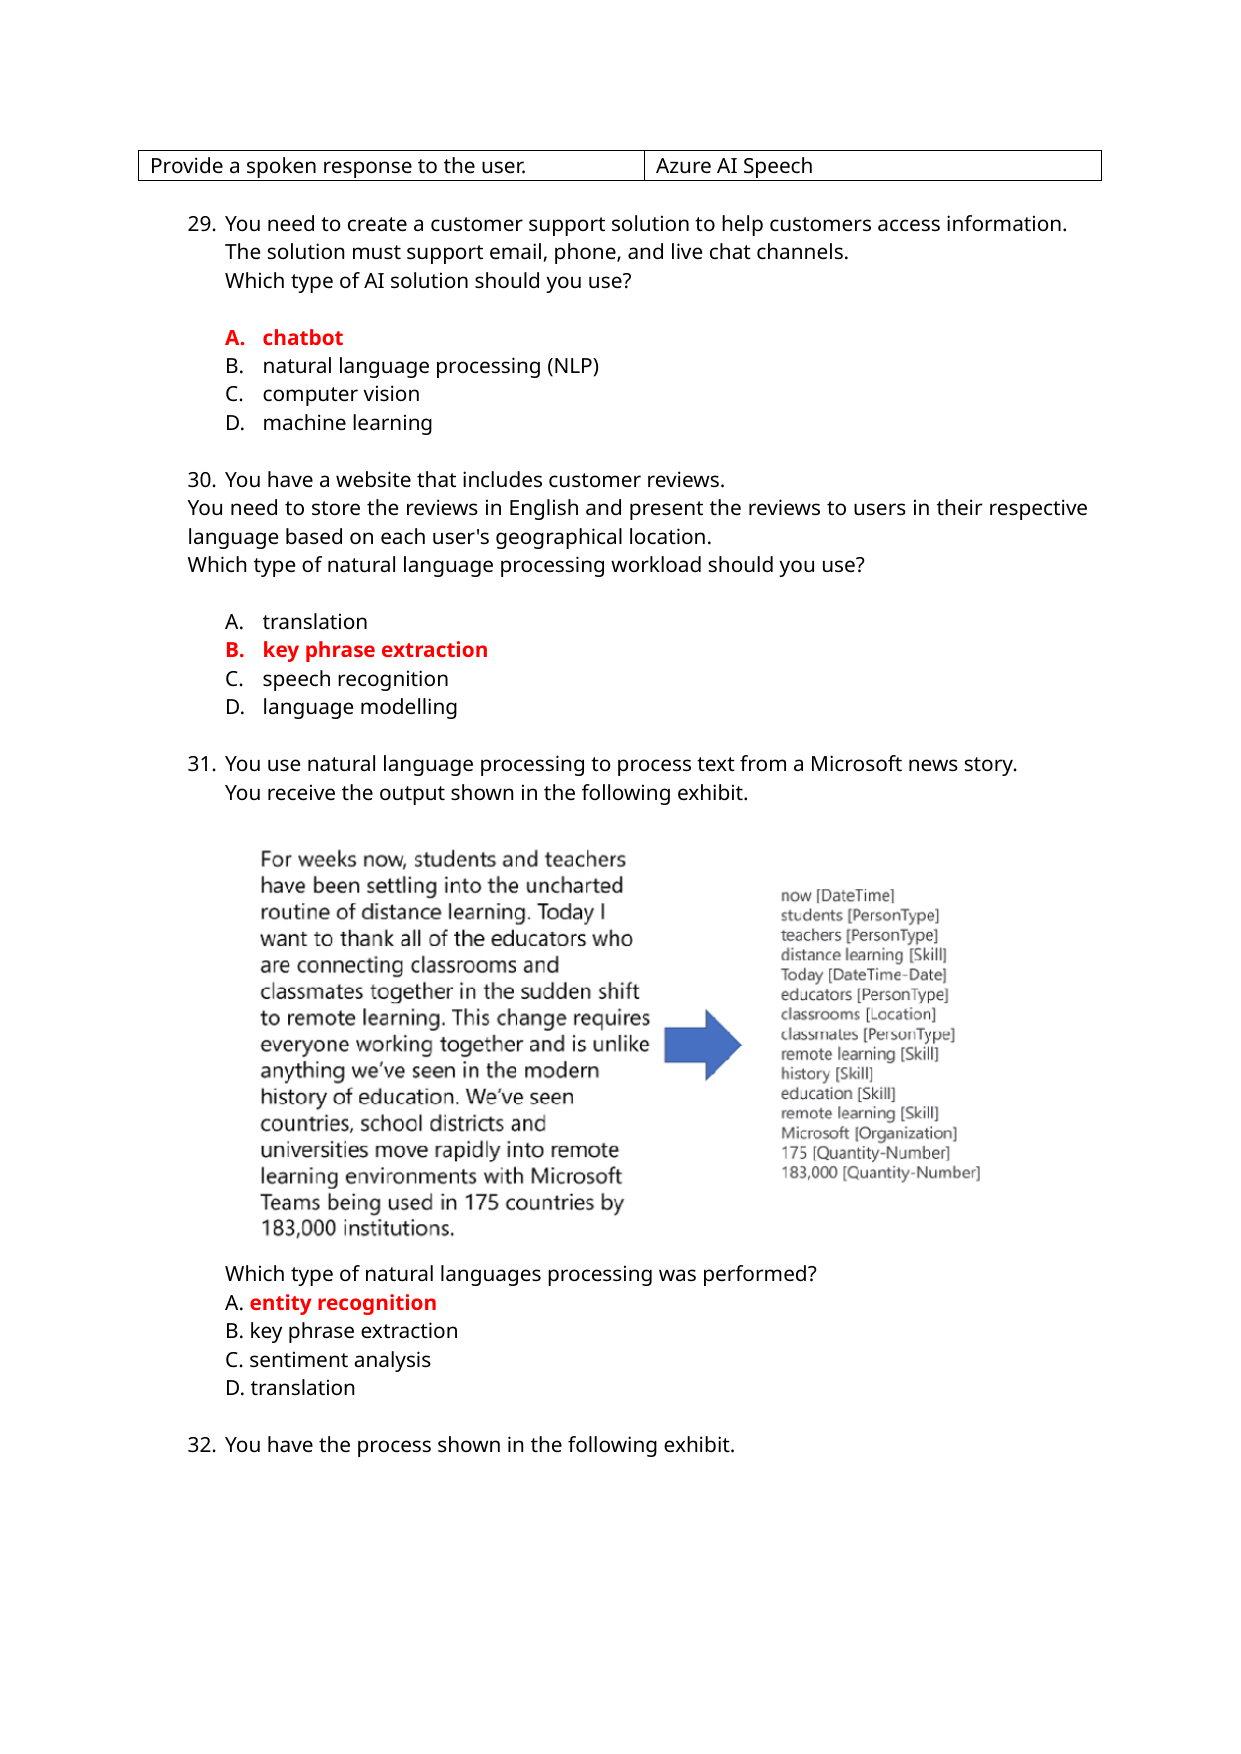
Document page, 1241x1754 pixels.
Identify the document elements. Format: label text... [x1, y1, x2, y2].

text You receive the output shown in the following exhibit. [225, 778, 1090, 806]
text C. sentiment analysis [225, 1345, 1090, 1373]
list speech recognition [225, 664, 1090, 692]
text Which type of natural languages processing was performed? [225, 1260, 1090, 1288]
list chatbot [225, 323, 1090, 351]
text Which type of AI solution should you use? [225, 266, 1090, 294]
list computer vision [225, 379, 1090, 408]
list You need to create a customer support solution to help customers access information. The solution must support email, phone, and live chat channels. [187, 209, 1090, 266]
text Which type of natural language processing workload should you use? [187, 550, 1090, 579]
text D. translation [225, 1373, 1090, 1402]
table_cell Azure AI Speech [645, 151, 1101, 179]
text You need to store the reviews in English and present the reviews to users in their respective language based on each user's geographical location. [187, 493, 1090, 550]
list machine learning [225, 408, 1090, 436]
list You have a website that includes customer reviews. [187, 465, 1090, 493]
list key phrase extraction [225, 636, 1090, 664]
list You have the process shown in the following exhibit. [187, 1430, 1090, 1458]
table_cell Provide a spoken response to the user. [139, 151, 644, 179]
picture [225, 834, 1166, 1260]
list You use natural language processing to process text from a Microsoft news story. [187, 749, 1090, 778]
list translation [225, 607, 1090, 636]
text B. key phrase extraction [225, 1316, 1090, 1345]
list natural language processing (NLP) [225, 351, 1090, 379]
text A. entity recognition [225, 1288, 1090, 1316]
list language modelling [225, 692, 1090, 721]
